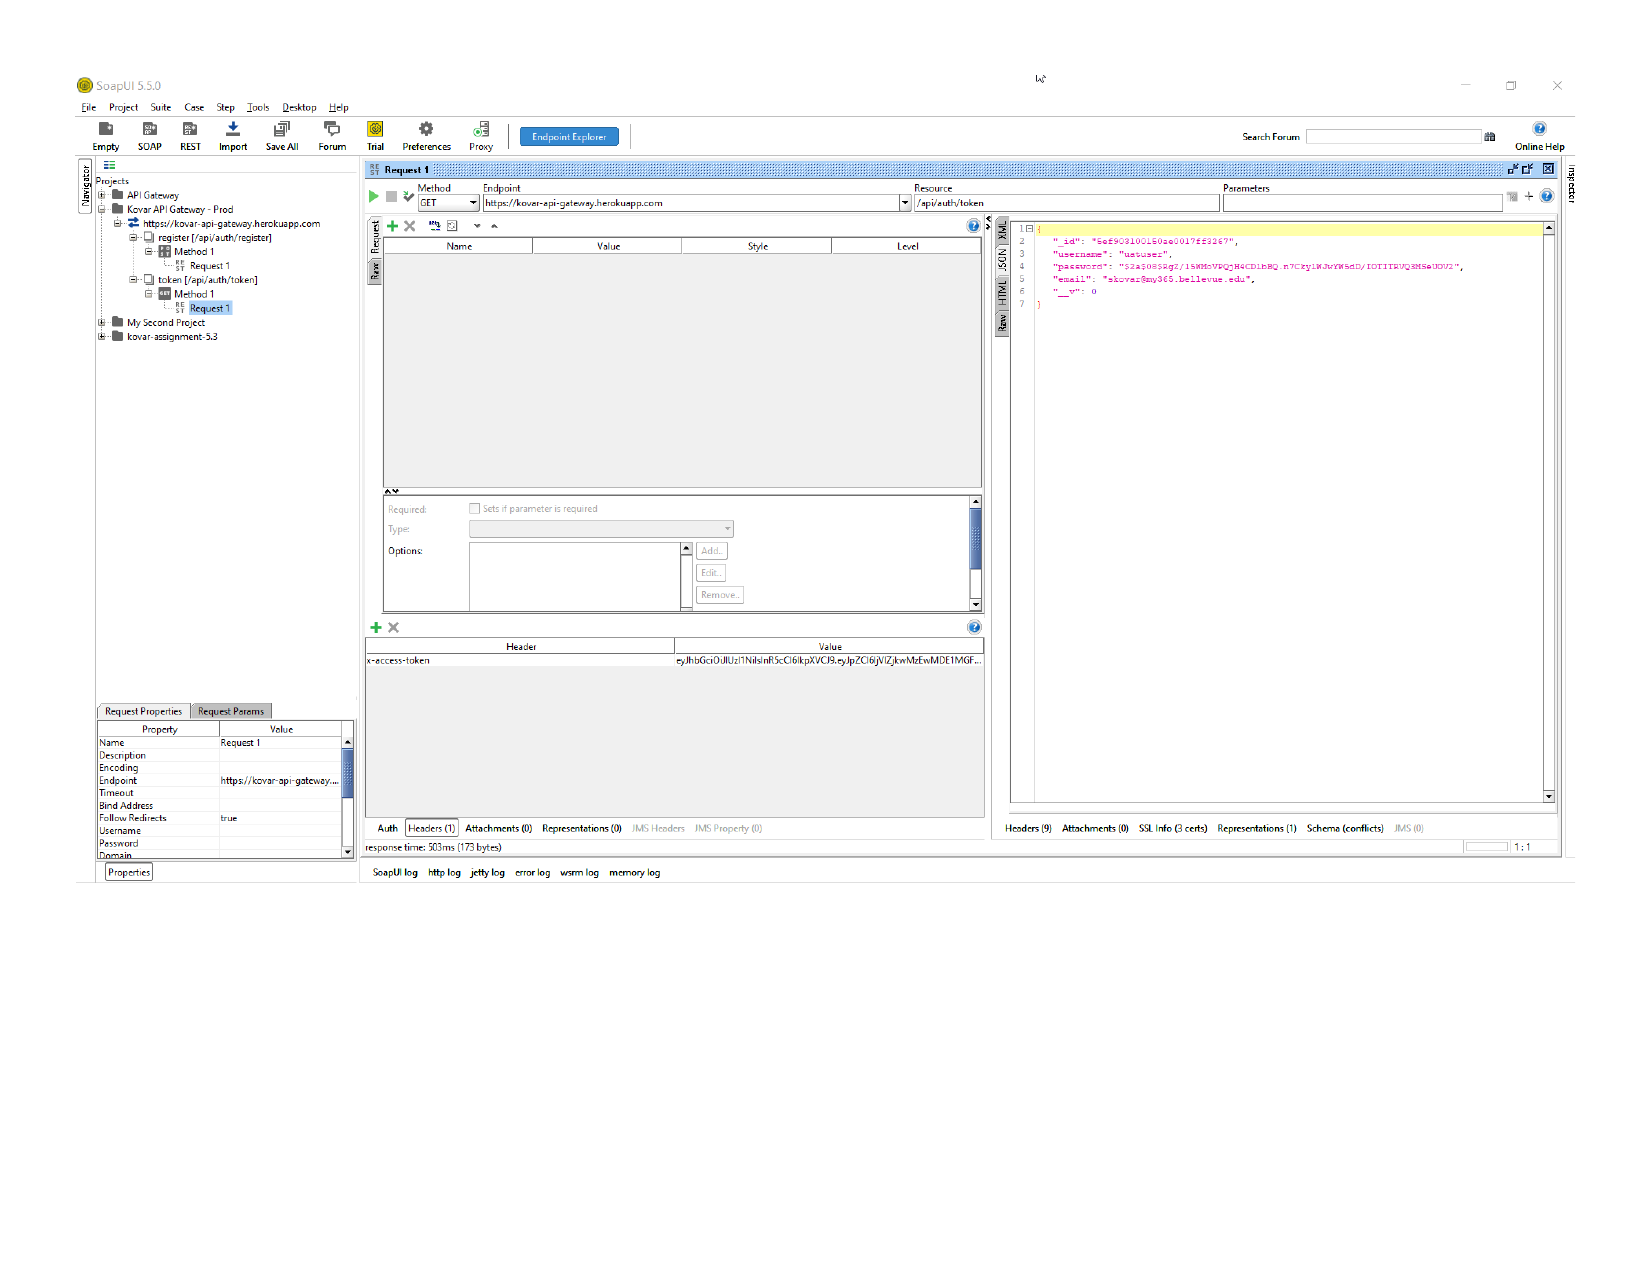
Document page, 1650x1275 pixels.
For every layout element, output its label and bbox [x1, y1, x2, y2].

picture [75, 75, 1575, 883]
